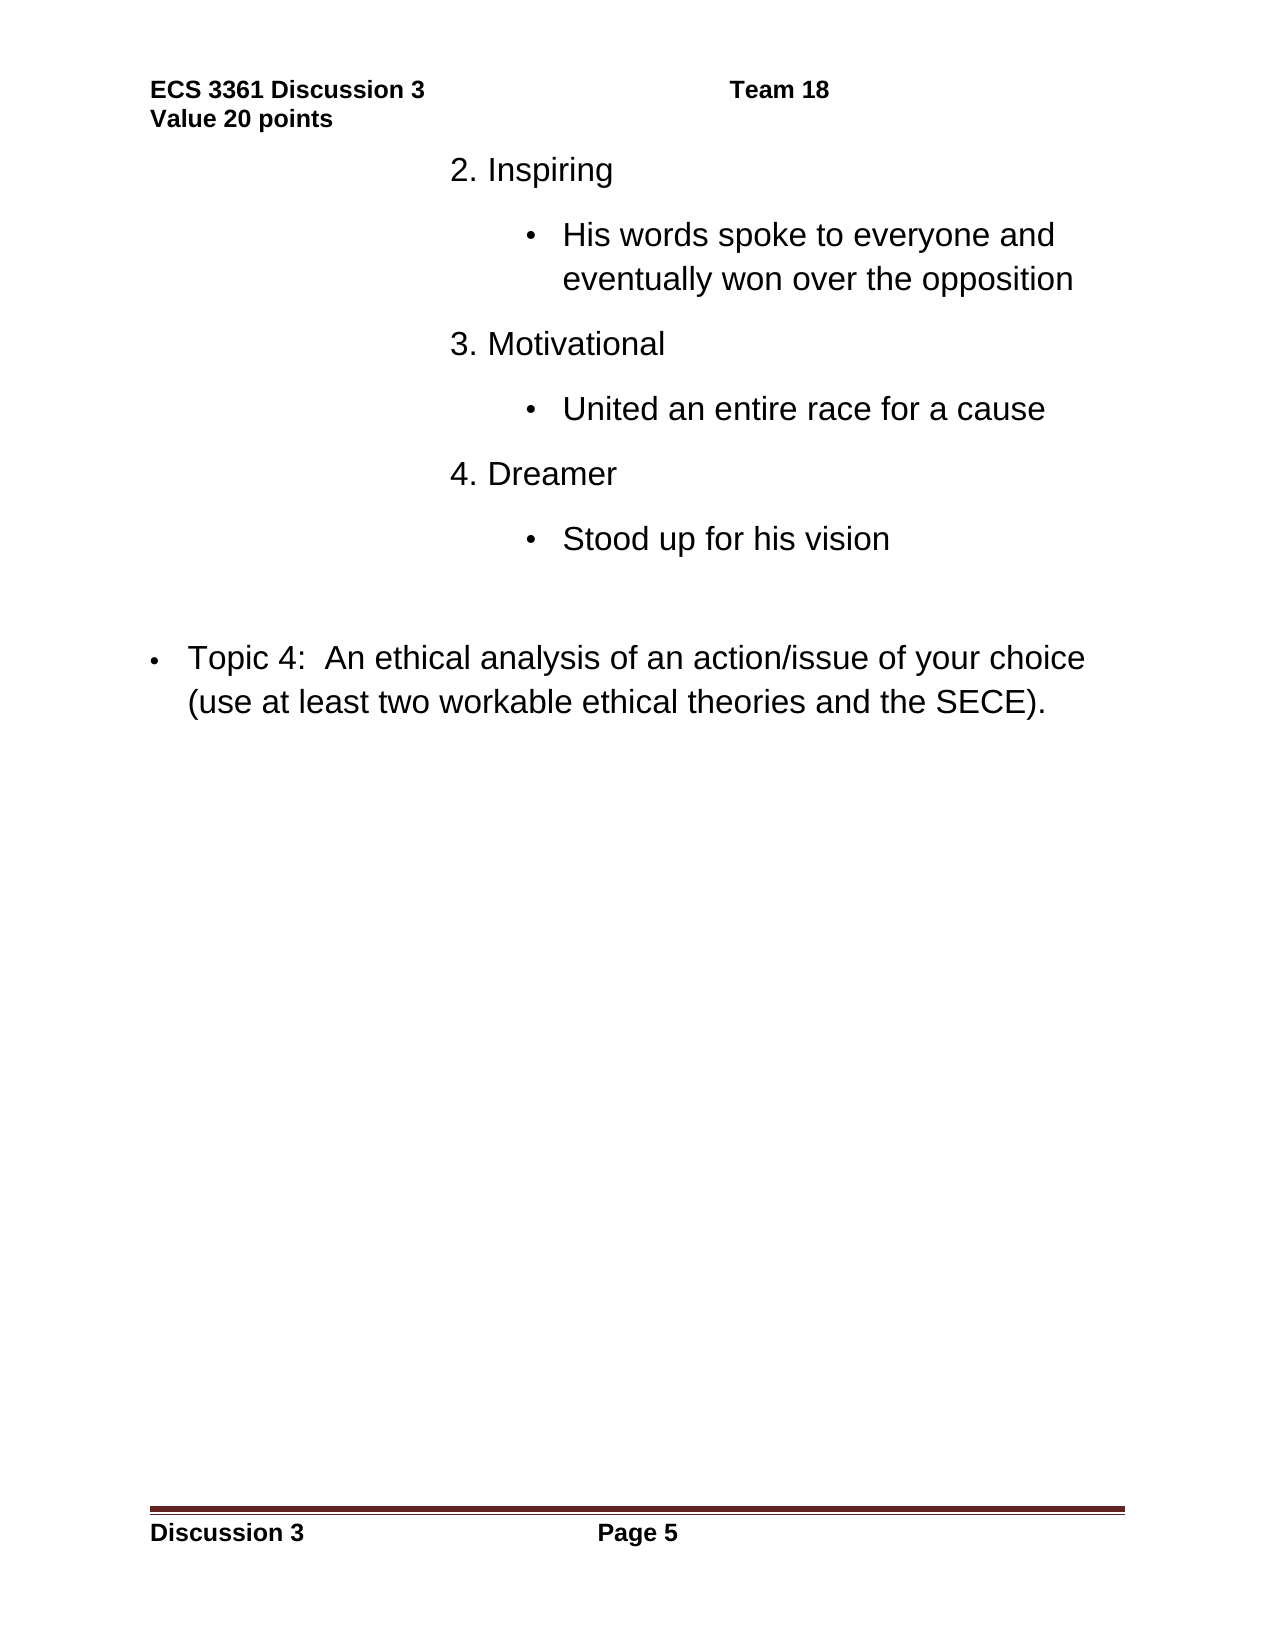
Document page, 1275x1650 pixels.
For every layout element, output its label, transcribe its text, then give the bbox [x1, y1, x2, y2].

list Inspiring [450, 150, 1125, 188]
list Stood up for his vision [525, 519, 1125, 558]
list Topic 4: An ethical analysis of an action/issue of your choice (use at least two workable ethical theories and the SECE). [150, 638, 1125, 721]
list Dreamer [450, 454, 1125, 493]
list His words spoke to everyone and eventually won over the opposition [525, 215, 1125, 298]
list United an entire race for a cause [525, 389, 1125, 428]
list Motivational [450, 324, 1125, 363]
